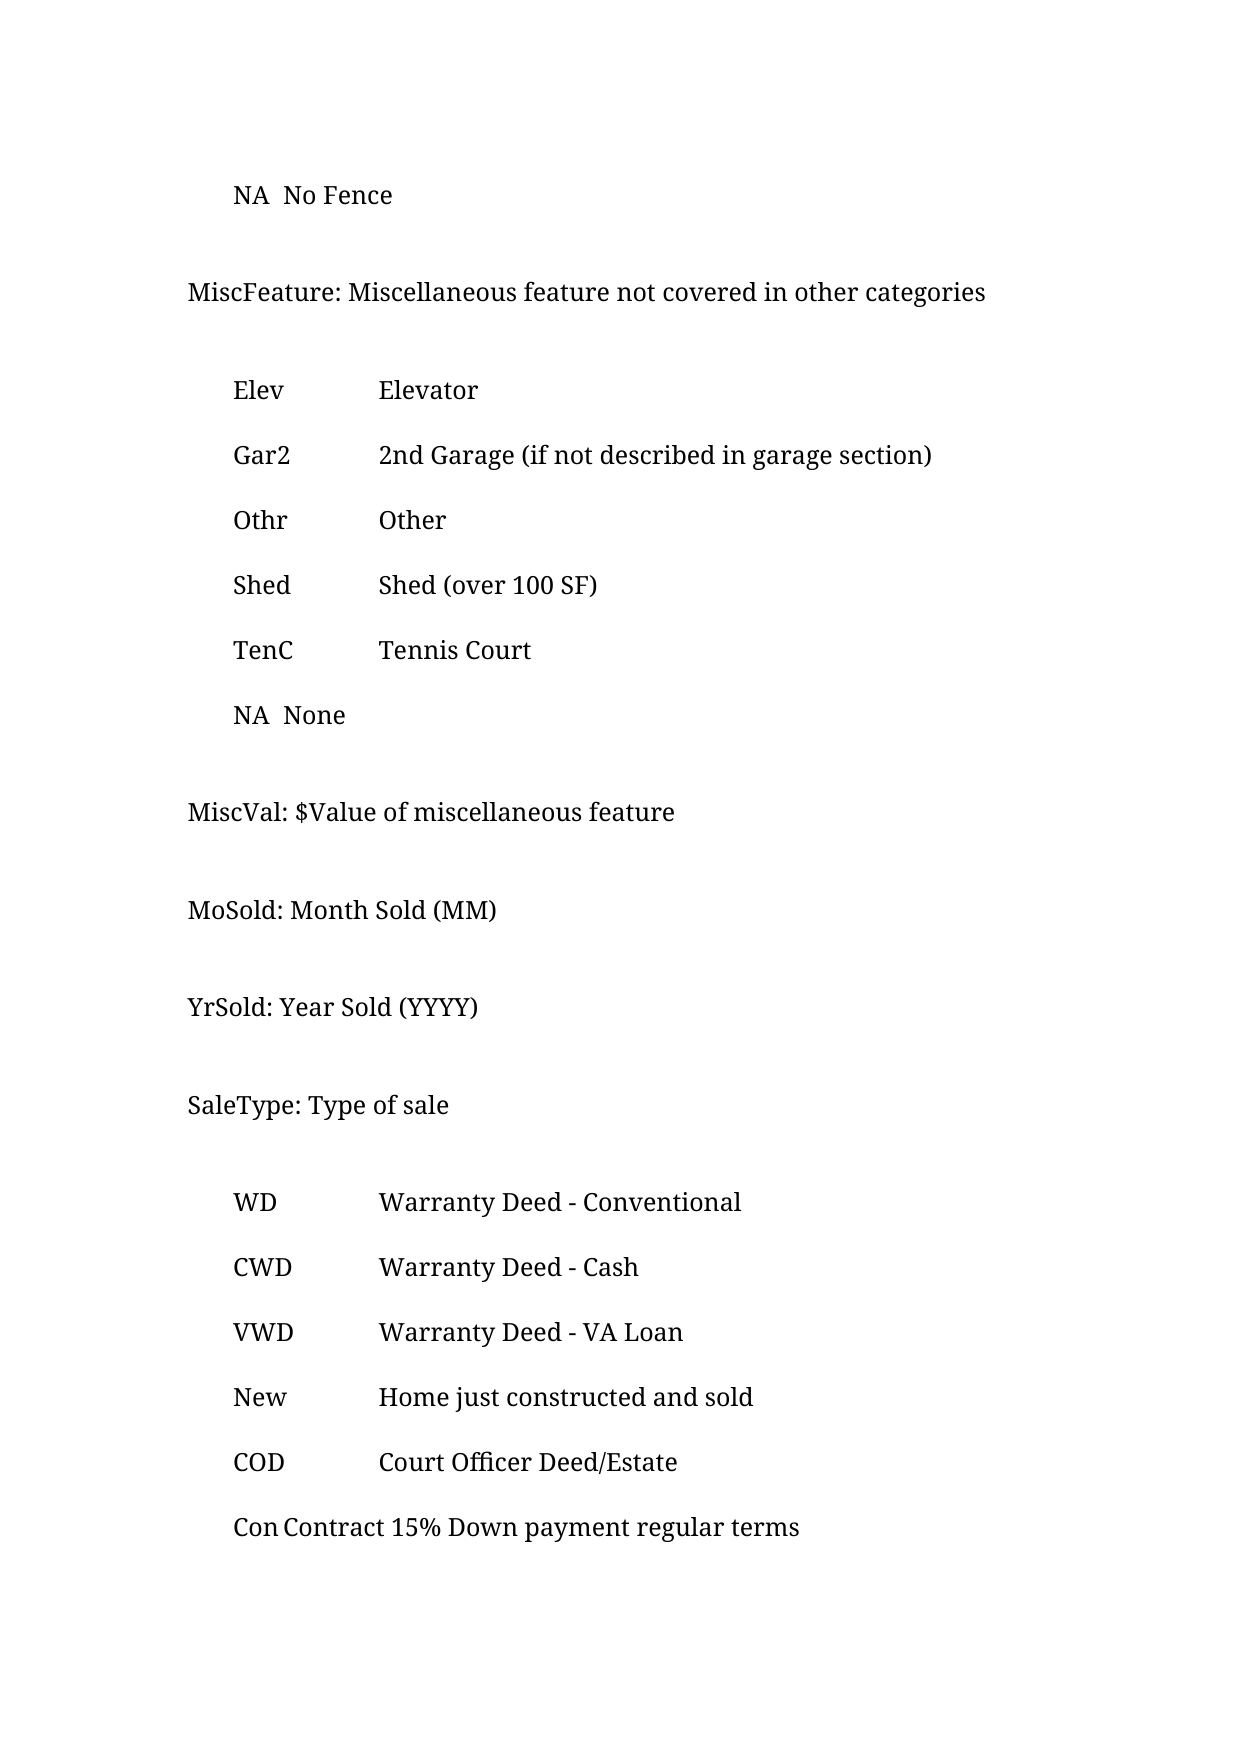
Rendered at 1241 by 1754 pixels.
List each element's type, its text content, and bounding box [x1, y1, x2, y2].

text New Home just constructed and sold [187, 1364, 1053, 1429]
text MiscVal: $Value of miscellaneous feature [187, 779, 1053, 844]
text YrSold: Year Sold (YYYY) [187, 974, 1053, 1039]
text MoSold: Month Sold (MM) [187, 877, 1053, 942]
text NA None [187, 682, 1053, 747]
text NA No Fence [187, 162, 1053, 227]
text Gar2 2nd Garage (if not described in garage section) [187, 422, 1053, 487]
text SaleType: Type of sale [187, 1072, 1053, 1137]
text MiscFeature: Miscellaneous feature not covered in other categories [187, 259, 1053, 324]
text WD Warranty Deed - Conventional [187, 1169, 1053, 1234]
text COD Court Officer Deed/Estate [187, 1429, 1053, 1494]
text Con Contract 15% Down payment regular terms [187, 1494, 1053, 1559]
text Shed Shed (over 100 SF) [187, 552, 1053, 617]
text Othr Other [187, 487, 1053, 552]
text CWD Warranty Deed - Cash [187, 1234, 1053, 1299]
text Elev Elevator [187, 357, 1053, 422]
text TenC Tennis Court [187, 617, 1053, 682]
text VWD Warranty Deed - VA Loan [187, 1299, 1053, 1364]
